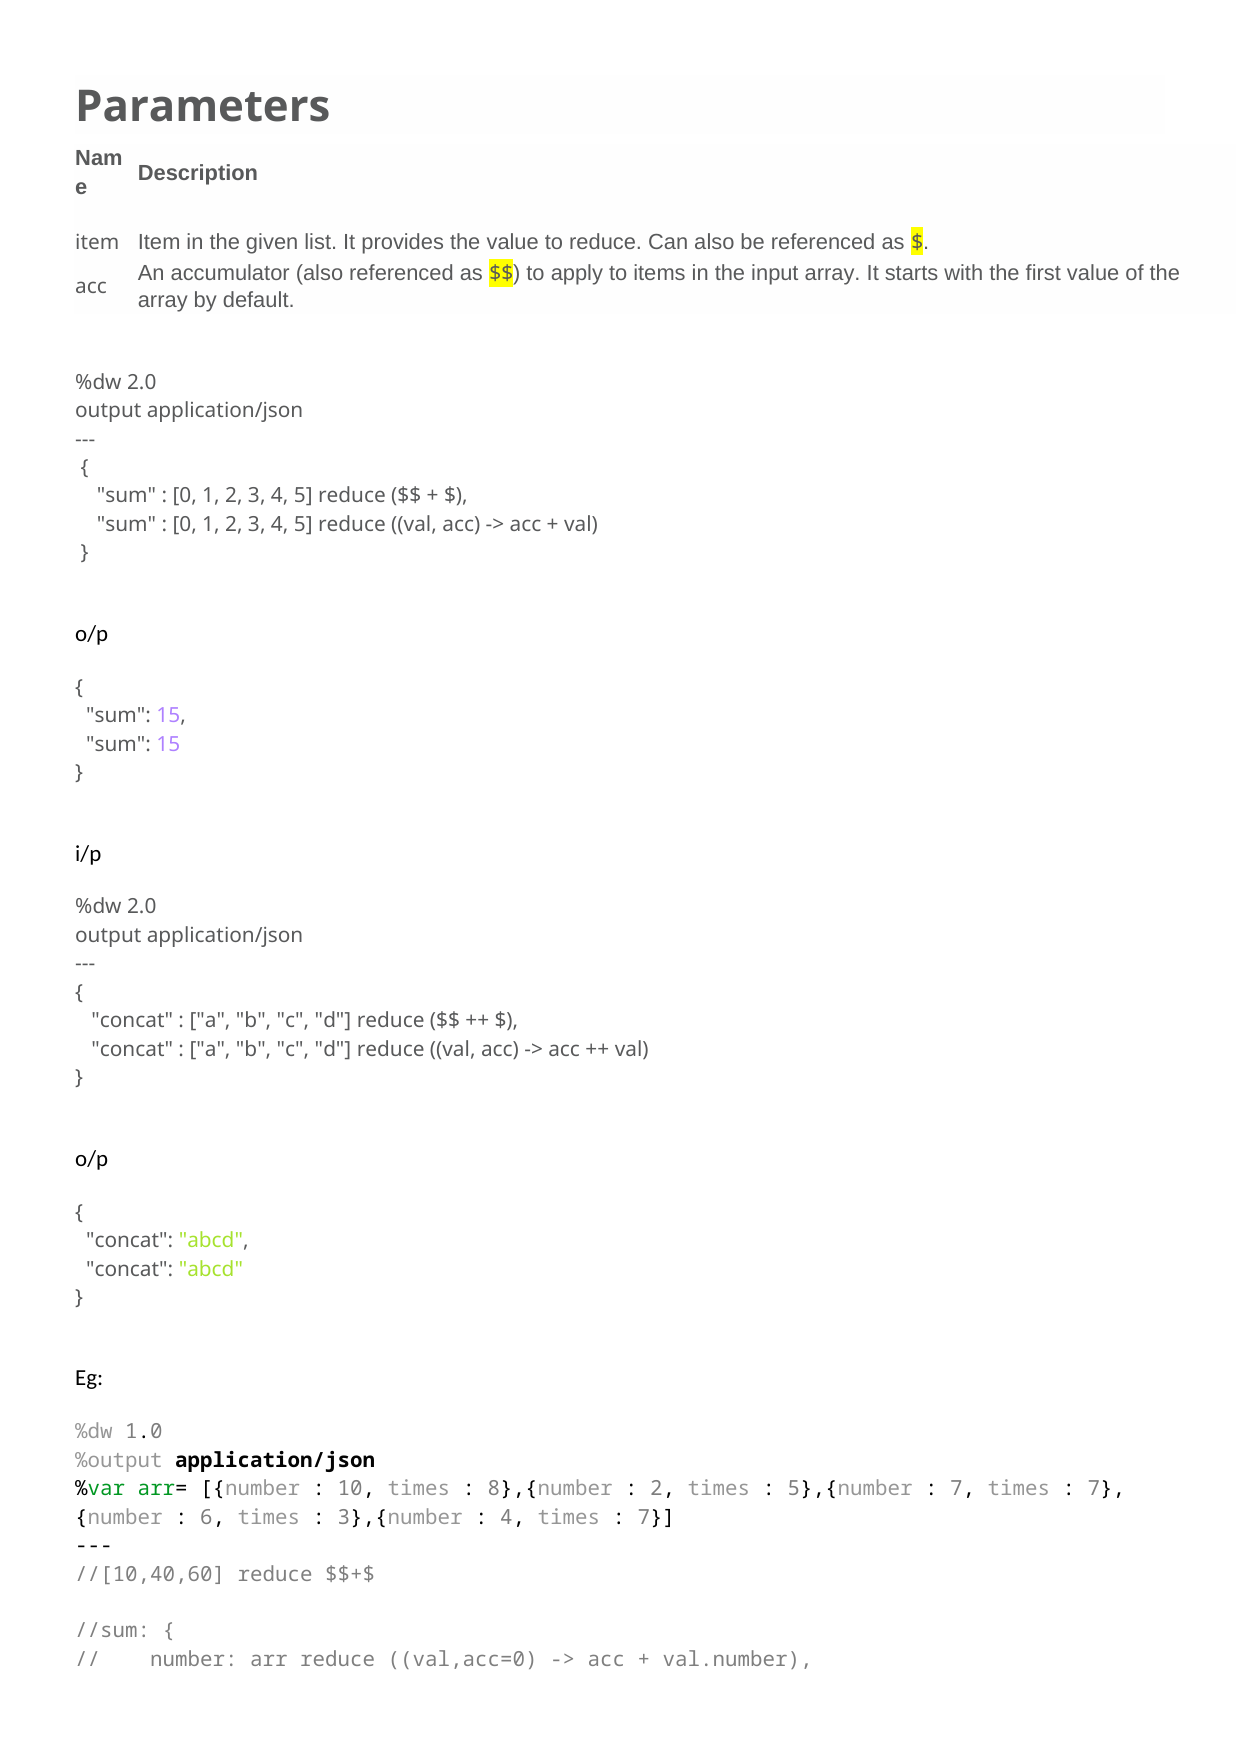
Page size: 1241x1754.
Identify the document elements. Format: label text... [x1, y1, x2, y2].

table_cell acc [74, 257, 136, 314]
text { [75, 672, 1165, 700]
table_header Description [136, 144, 1236, 225]
text //sum: { [75, 1616, 1165, 1644]
text } [75, 757, 1165, 786]
text "concat": "abcd", [75, 1225, 1165, 1254]
text } [75, 1282, 1165, 1311]
text { [75, 1197, 1165, 1225]
text Eg: [75, 1363, 1165, 1392]
text output application/json [75, 920, 1165, 948]
text // number: arr reduce ((val,acc=0) -> acc + val.number), [75, 1644, 1165, 1672]
text "sum": 15 [75, 729, 1165, 757]
table_cell An accumulator (also referenced as $$) to apply to items in the input array. It starts with the first value of the array by default. [136, 257, 1236, 314]
table_cell item [74, 225, 136, 257]
text --- [75, 1530, 1165, 1559]
text output application/json [75, 395, 1165, 424]
text %dw 2.0 [75, 367, 1165, 395]
text %dw 1.0 [75, 1417, 1165, 1445]
text %output application/json [75, 1445, 1165, 1473]
text "concat": "abcd" [75, 1254, 1165, 1282]
text %dw 2.0 [75, 892, 1165, 920]
text { [75, 452, 1165, 481]
text o/p [75, 1144, 1165, 1172]
text //[10,40,60] reduce $$+$ [75, 1559, 1165, 1587]
text "sum" : [0, 1, 2, 3, 4, 5] reduce ((val, acc) -> acc + val) [75, 509, 1165, 537]
text --- [75, 948, 1165, 977]
text } [75, 1062, 1165, 1091]
subtitle Parameters [75, 75, 1165, 134]
text "sum": 15, [75, 700, 1165, 729]
text "concat" : ["a", "b", "c", "d"] reduce ((val, acc) -> acc ++ val) [75, 1034, 1165, 1062]
text "concat" : ["a", "b", "c", "d"] reduce ($$ ++ $), [75, 1005, 1165, 1034]
text "sum" : [0, 1, 2, 3, 4, 5] reduce ($$ + $), [75, 481, 1165, 509]
text { [75, 977, 1165, 1005]
text o/p [75, 619, 1165, 647]
table_header Name [74, 144, 136, 225]
text --- [75, 424, 1165, 452]
text i/p [75, 839, 1165, 867]
table_cell Item in the given list. It provides the value to reduce. Can also be referenced as $. [136, 225, 1236, 257]
text } [75, 537, 1165, 566]
text %var arr= [{number : 10, times : 8},{number : 2, times : 5},{number : 7, times : 7},{number : 6, times : 3},{number : 4, times : 7}] [75, 1473, 1165, 1530]
